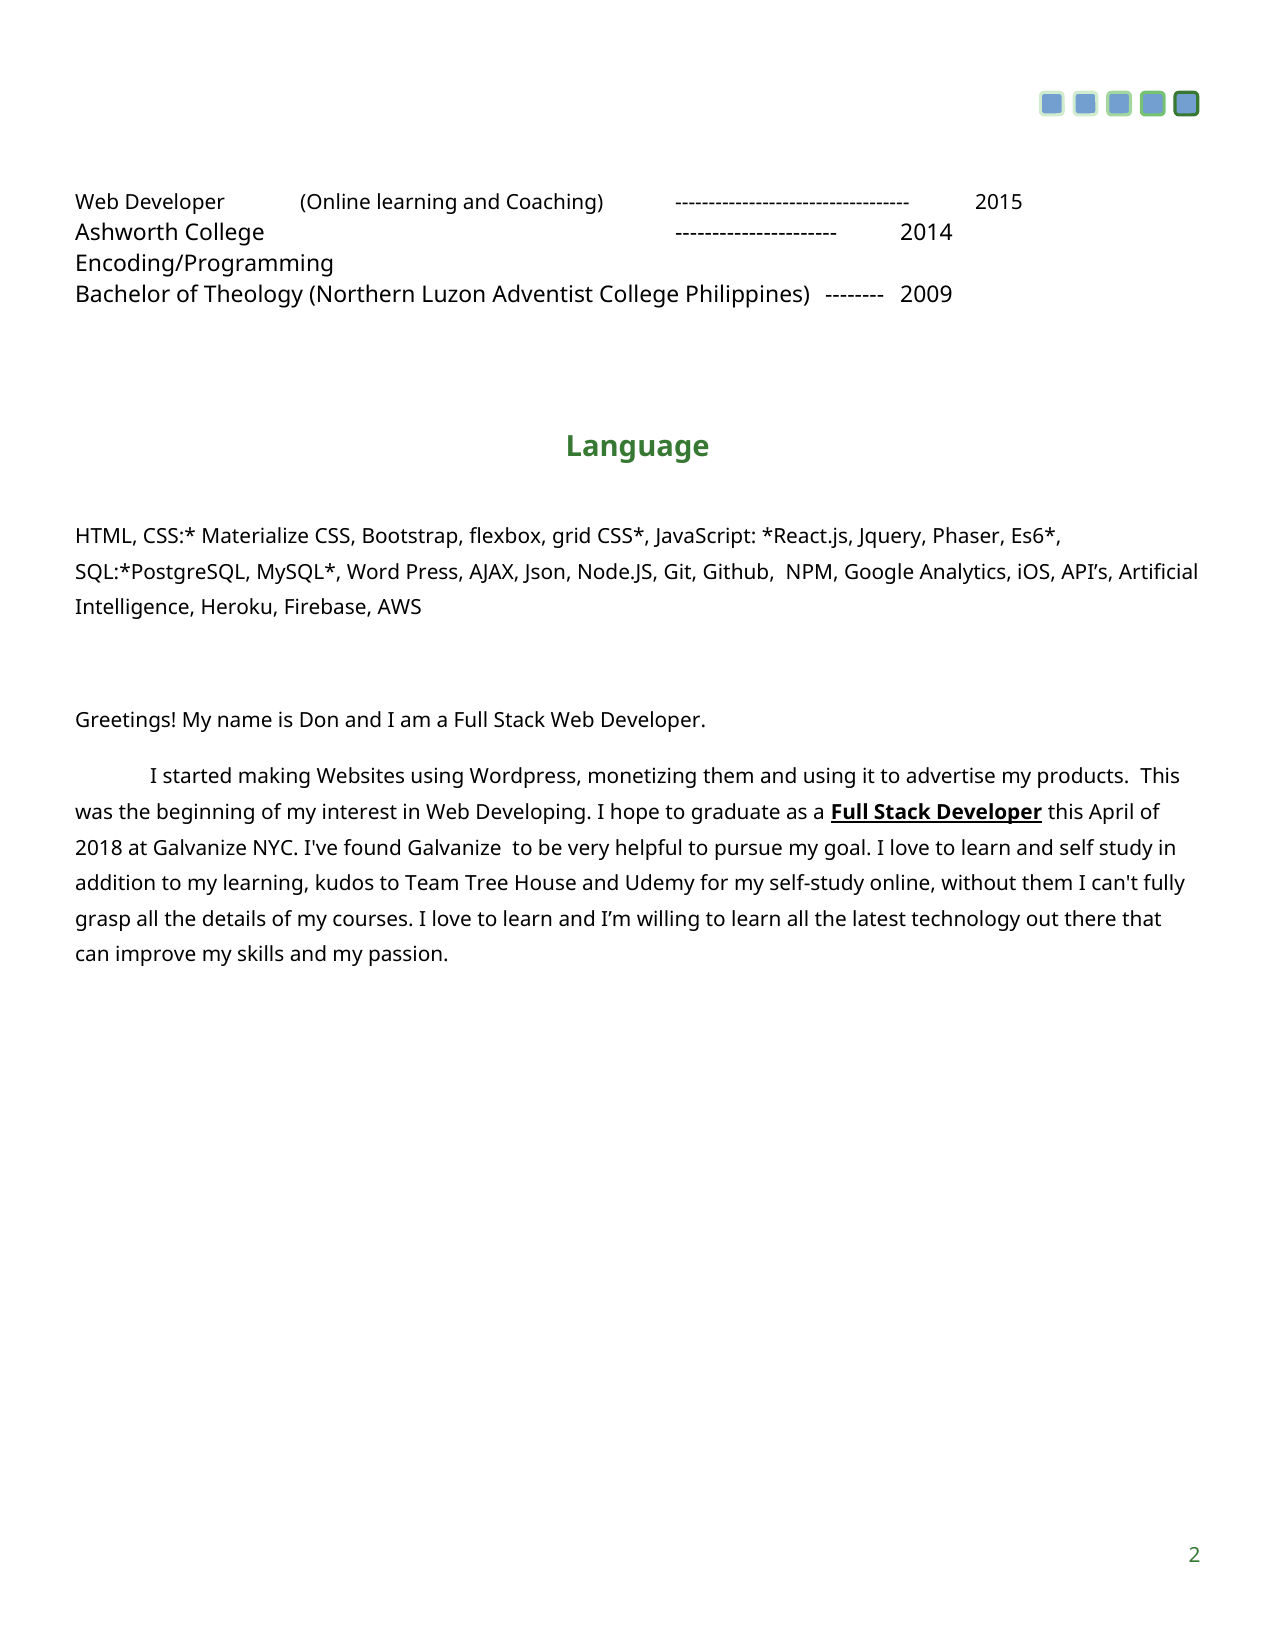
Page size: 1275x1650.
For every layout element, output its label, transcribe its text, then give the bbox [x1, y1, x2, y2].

text HTML, CSS:* Materialize CSS, Bootstrap, flexbox, grid CSS*, JavaScript: *React.js, Jquery, Phaser, Es6*, SQL:*PostgreSQL, MySQL*, Word Press, AJAX, Json, Node.JS, Git, Github, NPM, Google Analytics, iOS, API’s, Artificial Intelligence, Heroku, Firebase, AWS [75, 521, 1200, 621]
text Greetings! My name is Don and I am a Full Stack Web Developer. [75, 705, 1200, 734]
text I started making Websites using Wordpress, monetizing them and using it to advertise my products. This was the beginning of my interest in Web Developing. I hope to graduate as a Full Stack Developer this April of 2018 at Galvanize NYC. I've found Galvanize to be very helpful to pursue my goal. I love to learn and self study in addition to my learning, kudos to Team Tree House and Udemy for my self-study online, without them I can't fully grasp all the details of my courses. I love to learn and I’m willing to learn all the latest technology out there that can improve my skills and my passion. [75, 762, 1200, 968]
